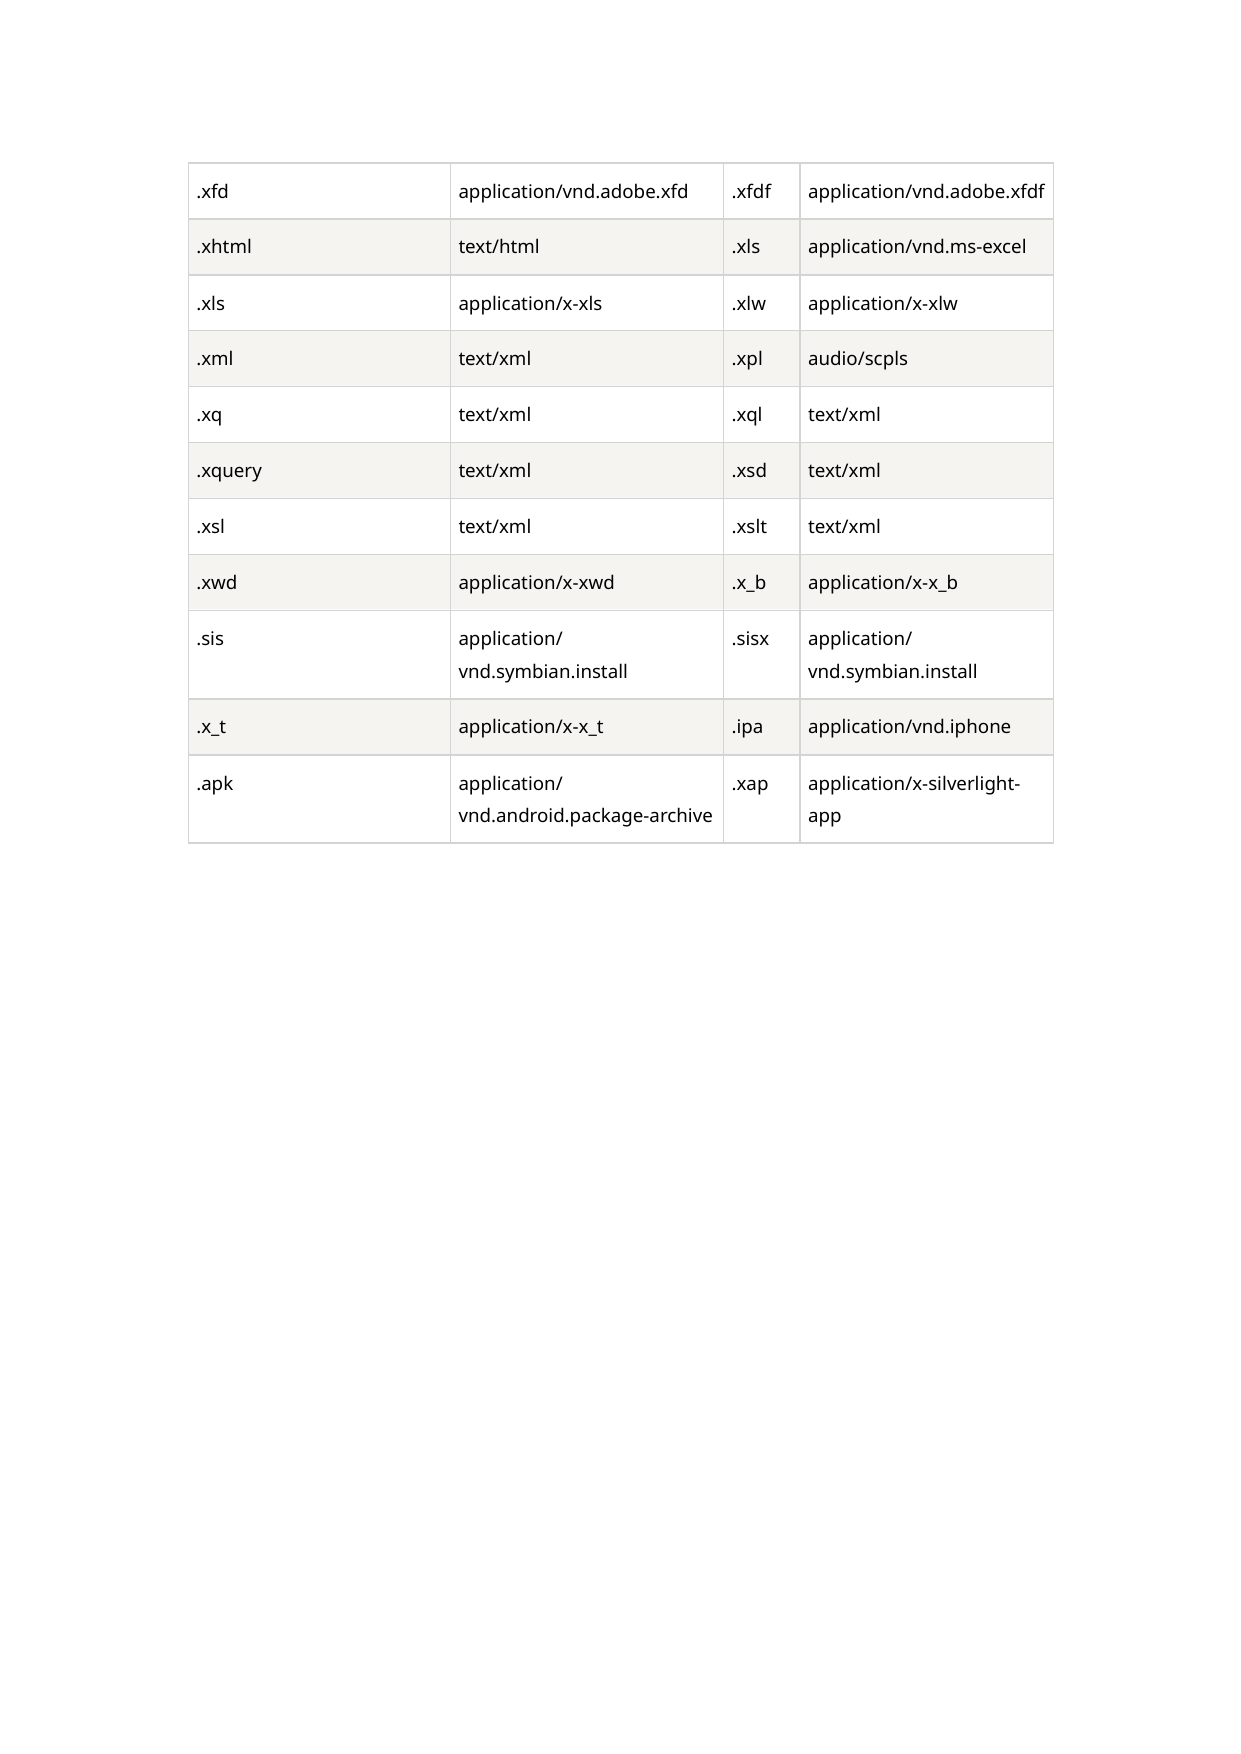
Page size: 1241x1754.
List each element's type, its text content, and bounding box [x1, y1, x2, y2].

table_cell .xsl [189, 499, 450, 553]
table_cell application/x-xwd [451, 555, 723, 609]
table_cell application/vnd.adobe.xfdf [801, 164, 1053, 218]
table_cell .sis [189, 611, 450, 698]
table_cell .xql [724, 387, 799, 442]
table_cell .xap [724, 756, 799, 842]
table_cell application/vnd.adobe.xfd [451, 164, 723, 218]
table_cell application/vnd.ms-excel [801, 220, 1053, 274]
table_cell .xhtml [189, 220, 450, 274]
table_cell application/x-silverlight-app [801, 756, 1053, 842]
table_cell .xfd [189, 164, 450, 218]
table_cell text/xml [451, 387, 723, 442]
table_cell .x_t [189, 700, 450, 754]
table_cell text/xml [801, 387, 1053, 442]
table_cell .xls [189, 276, 450, 330]
table_cell application/x-x_t [451, 700, 723, 754]
table_cell text/html [451, 220, 723, 274]
table_cell text/xml [801, 499, 1053, 553]
table_cell .xls [724, 220, 799, 274]
table_cell .apk [189, 756, 450, 842]
table_cell application/vnd.symbian.install [451, 611, 723, 698]
table_cell .xsd [724, 443, 799, 498]
table_cell .xwd [189, 555, 450, 609]
table_cell application/x-x_b [801, 555, 1053, 609]
table_cell text/xml [801, 443, 1053, 498]
table_cell .ipa [724, 700, 799, 754]
table_cell application/x-xlw [801, 276, 1053, 330]
table_cell application/vnd.symbian.install [801, 611, 1053, 698]
table_cell .x_b [724, 555, 799, 609]
table_cell audio/scpls [801, 331, 1053, 386]
table_cell application/x-xls [451, 276, 723, 330]
table_cell .xpl [724, 331, 799, 386]
table_cell text/xml [451, 499, 723, 553]
table_cell .xlw [724, 276, 799, 330]
table_cell text/xml [451, 331, 723, 386]
table_cell .xfdf [724, 164, 799, 218]
table_cell .xq [189, 387, 450, 442]
table_cell text/xml [451, 443, 723, 498]
table_cell .xml [189, 331, 450, 386]
table_cell .xslt [724, 499, 799, 553]
table_cell application/vnd.iphone [801, 700, 1053, 754]
table_cell application/vnd.android.package-archive [451, 756, 723, 842]
table_cell .xquery [189, 443, 450, 498]
table_cell .sisx [724, 611, 799, 698]
